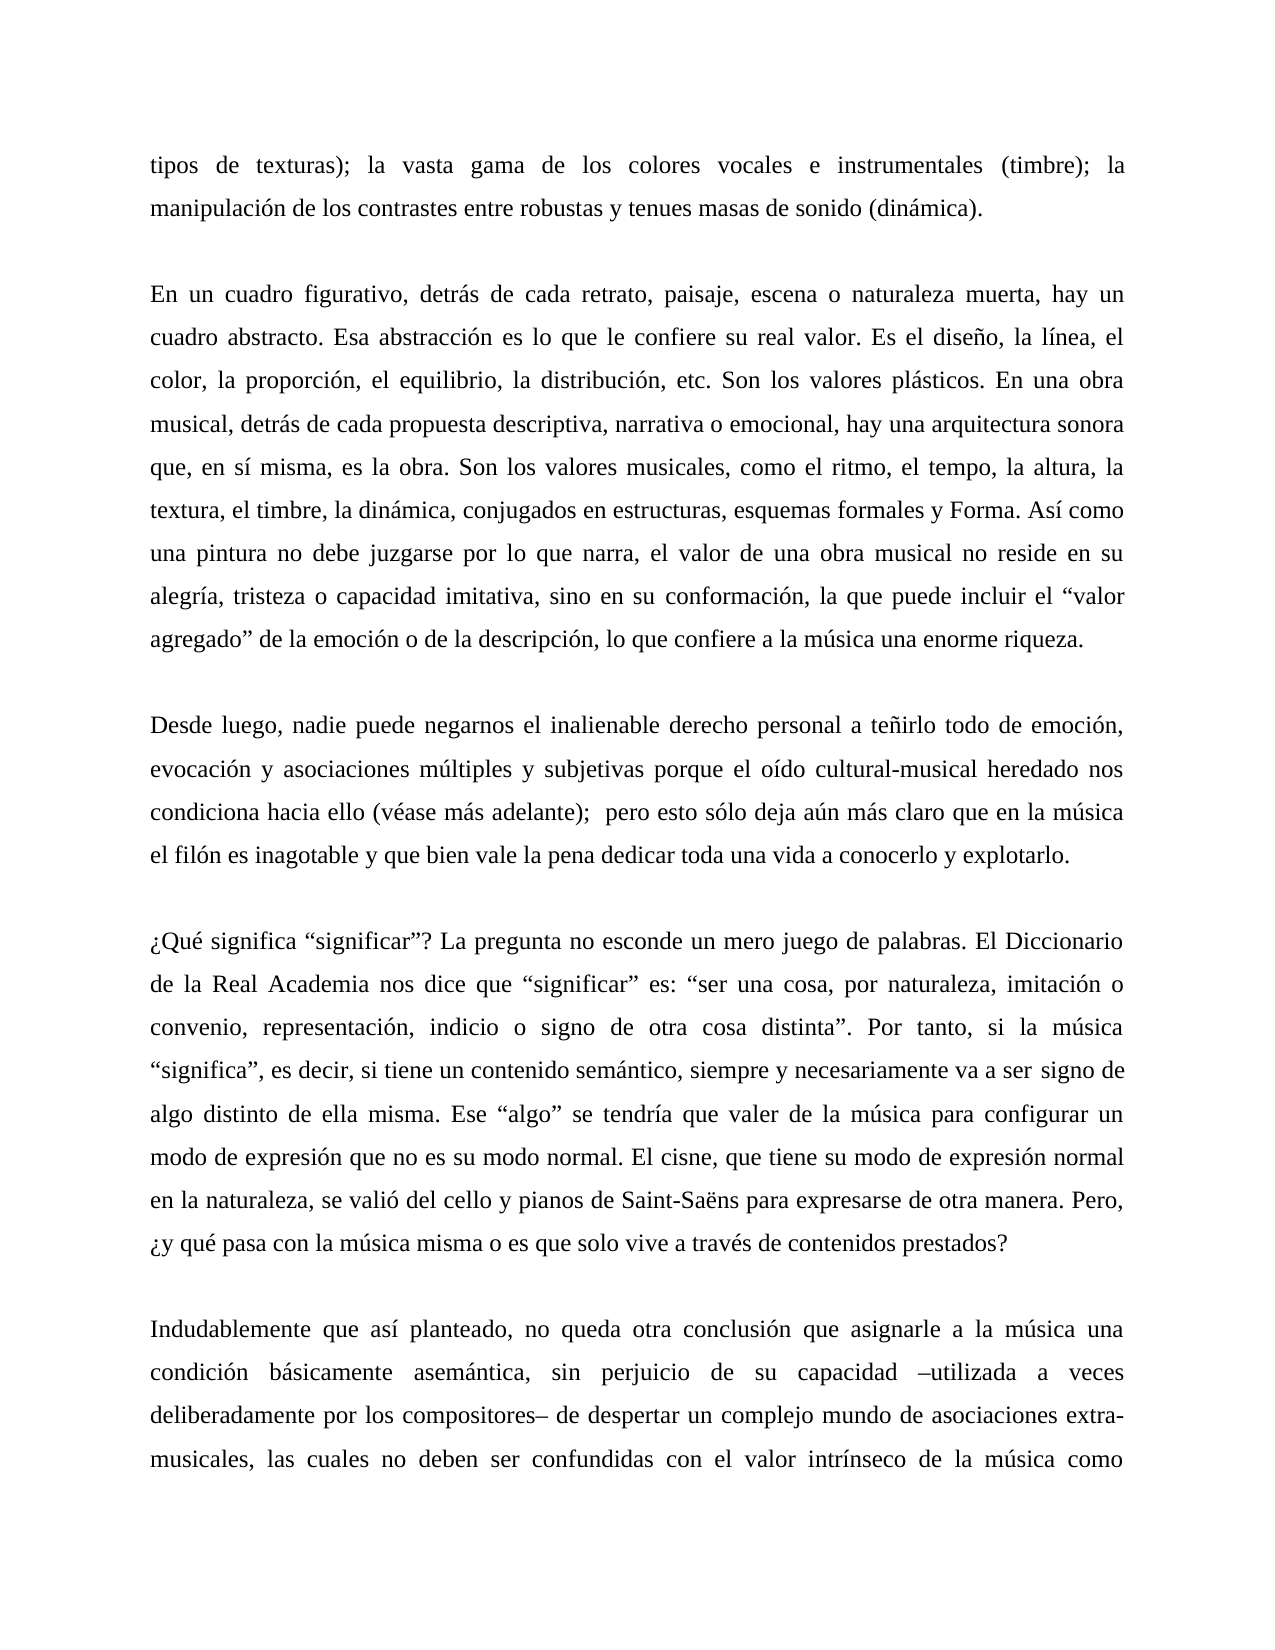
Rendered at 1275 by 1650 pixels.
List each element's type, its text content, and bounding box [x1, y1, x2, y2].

text ¿Qué significa “significar”? La pregunta no esconde un mero juego de palabras. El Diccionario de la Real Academia nos dice que “significar” es: “ser una cosa, por naturaleza, imitación o convenio, representación, indicio o signo de otra cosa distinta”. Por tanto, si la música “significa”, es decir, si tiene un contenido semántico, siempre y necesariamente va a ser signo de algo distinto de ella misma. Ese “algo” se tendría que valer de la música para configurar un modo de expresión que no es su modo normal. El cisne, que tiene su modo de expresión normal en la naturaleza, se valió del cello y pianos de Saint-Saëns para expresarse de otra manera. Pero, ¿y qué pasa con la música misma o es que solo vive a través de contenidos prestados? [150, 926, 1125, 1257]
text En un cuadro figurativo, detrás de cada retrato, paisaje, escena o naturaleza muerta, hay un cuadro abstracto. Esa abstracción es lo que le confiere su real valor. Es el diseño, la línea, el color, la proporción, el equilibrio, la distribución, etc. Son los valores plásticos. En una obra musical, detrás de cada propuesta descriptiva, narrativa o emocional, hay una arquitectura sonora que, en sí misma, es la obra. Son los valores musicales, como el ritmo, el tempo, la altura, la textura, el timbre, la dinámica, conjugados en estructuras, esquemas formales y Forma. Así como una pintura no debe juzgarse por lo que narra, el valor de una obra musical no reside en su alegría, tristeza o capacidad imitativa, sino en su conformación, la que puede incluir el “valor agregado” de la emoción o de la descripción, lo que confiere a la música una enorme riqueza. [150, 279, 1125, 653]
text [150, 150, 1125, 222]
text Desde luego, nadie puede negarnos el inalienable derecho personal a teñirlo todo de emoción, evocación y asociaciones múltiples y subjetivas porque el oído cultural-musical heredado nos condiciona hacia ello (véase más adelante); pero esto sólo deja aún más claro que en la música el filón es inagotable y que bien vale la pena dedicar toda una vida a conocerlo y explotarlo. [150, 711, 1125, 869]
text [150, 1314, 1125, 1472]
